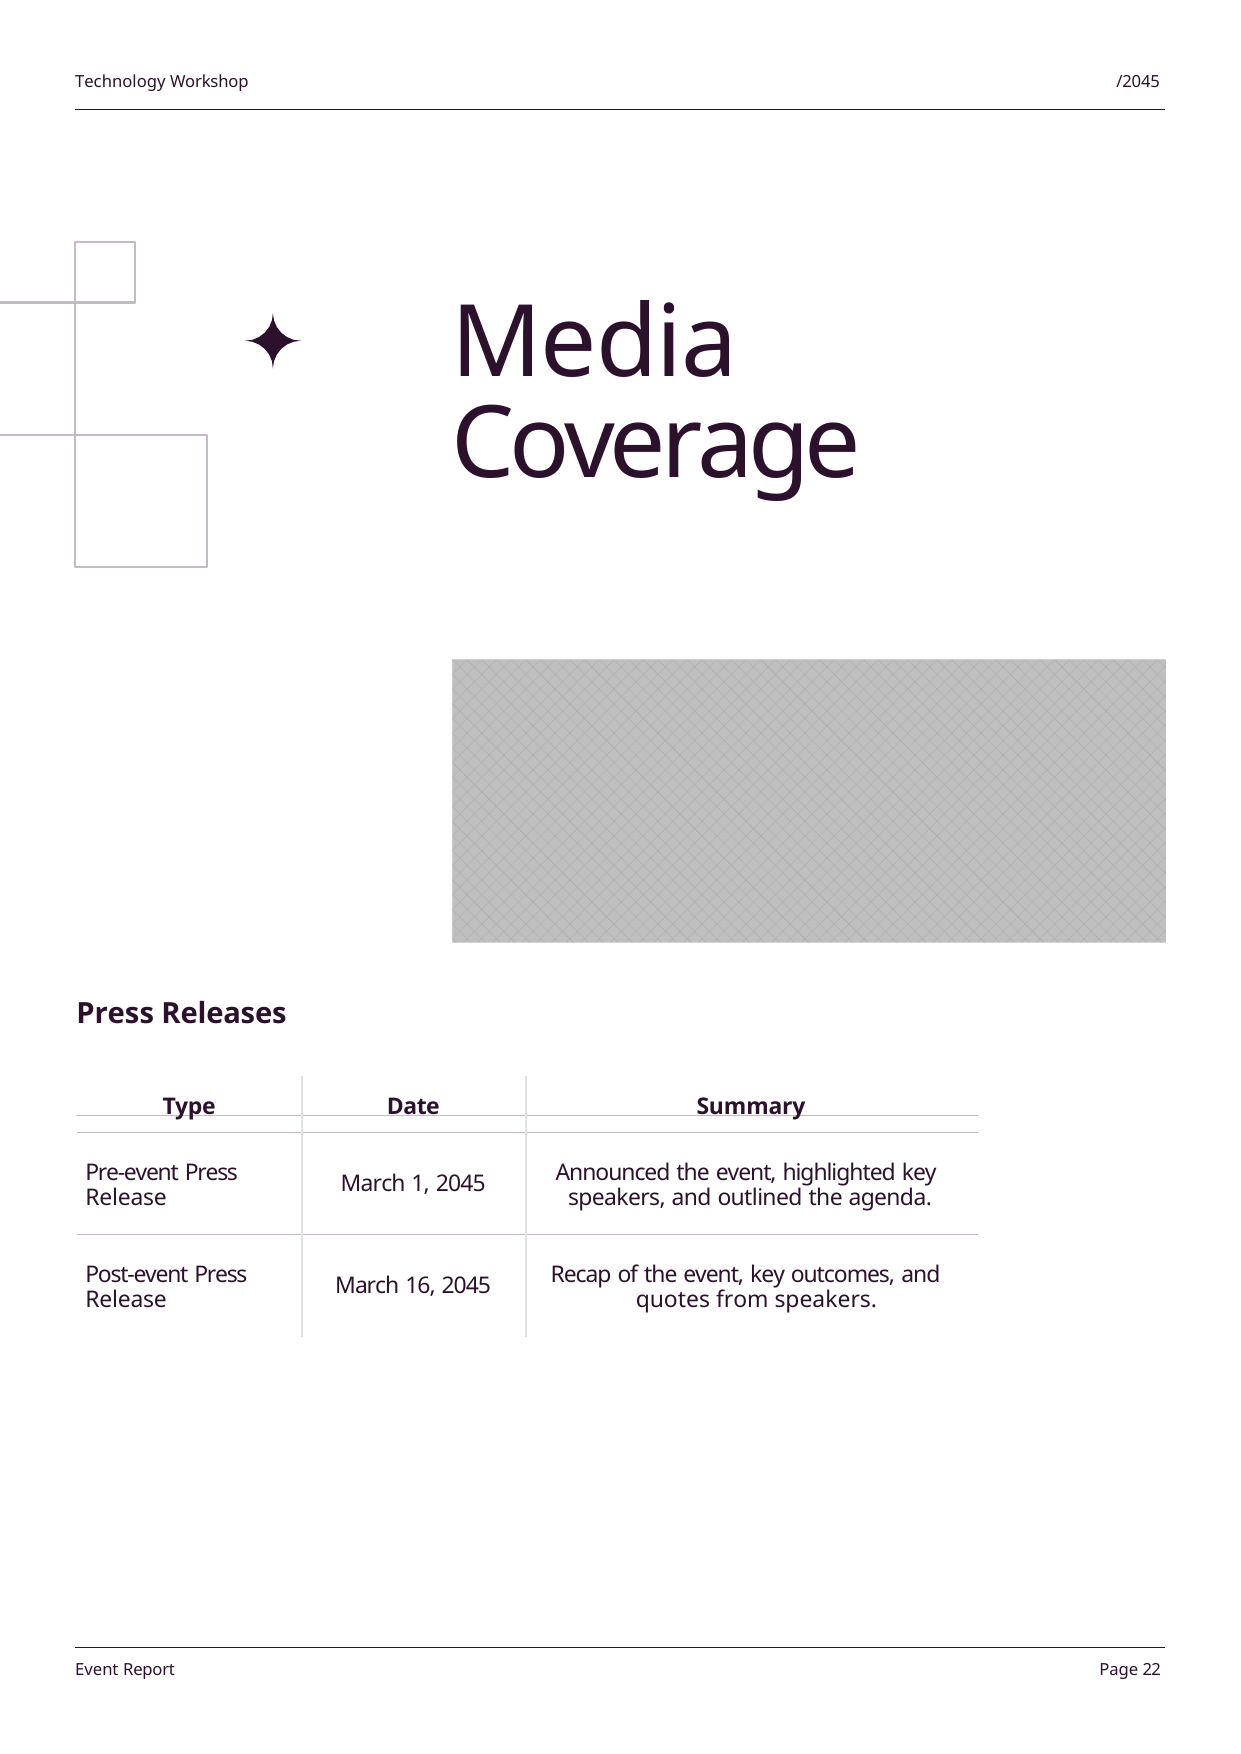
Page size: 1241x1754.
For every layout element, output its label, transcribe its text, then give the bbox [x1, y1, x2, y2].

table_cell Announced the event, highlighted key speakers, and outlined the agenda. [527, 1133, 978, 1234]
table_header Date [303, 1076, 525, 1132]
table_cell March 16, 2045 [303, 1235, 525, 1337]
table_cell Post-event Press Release [77, 1235, 301, 1337]
table_cell March 1, 2045 [303, 1133, 525, 1234]
table_cell Pre-event Press Release [77, 1133, 301, 1234]
table_cell Recap of the event, key outcomes, and quotes from speakers. [527, 1235, 978, 1337]
table_header Summary [527, 1076, 978, 1132]
table_header Type [77, 1076, 301, 1132]
